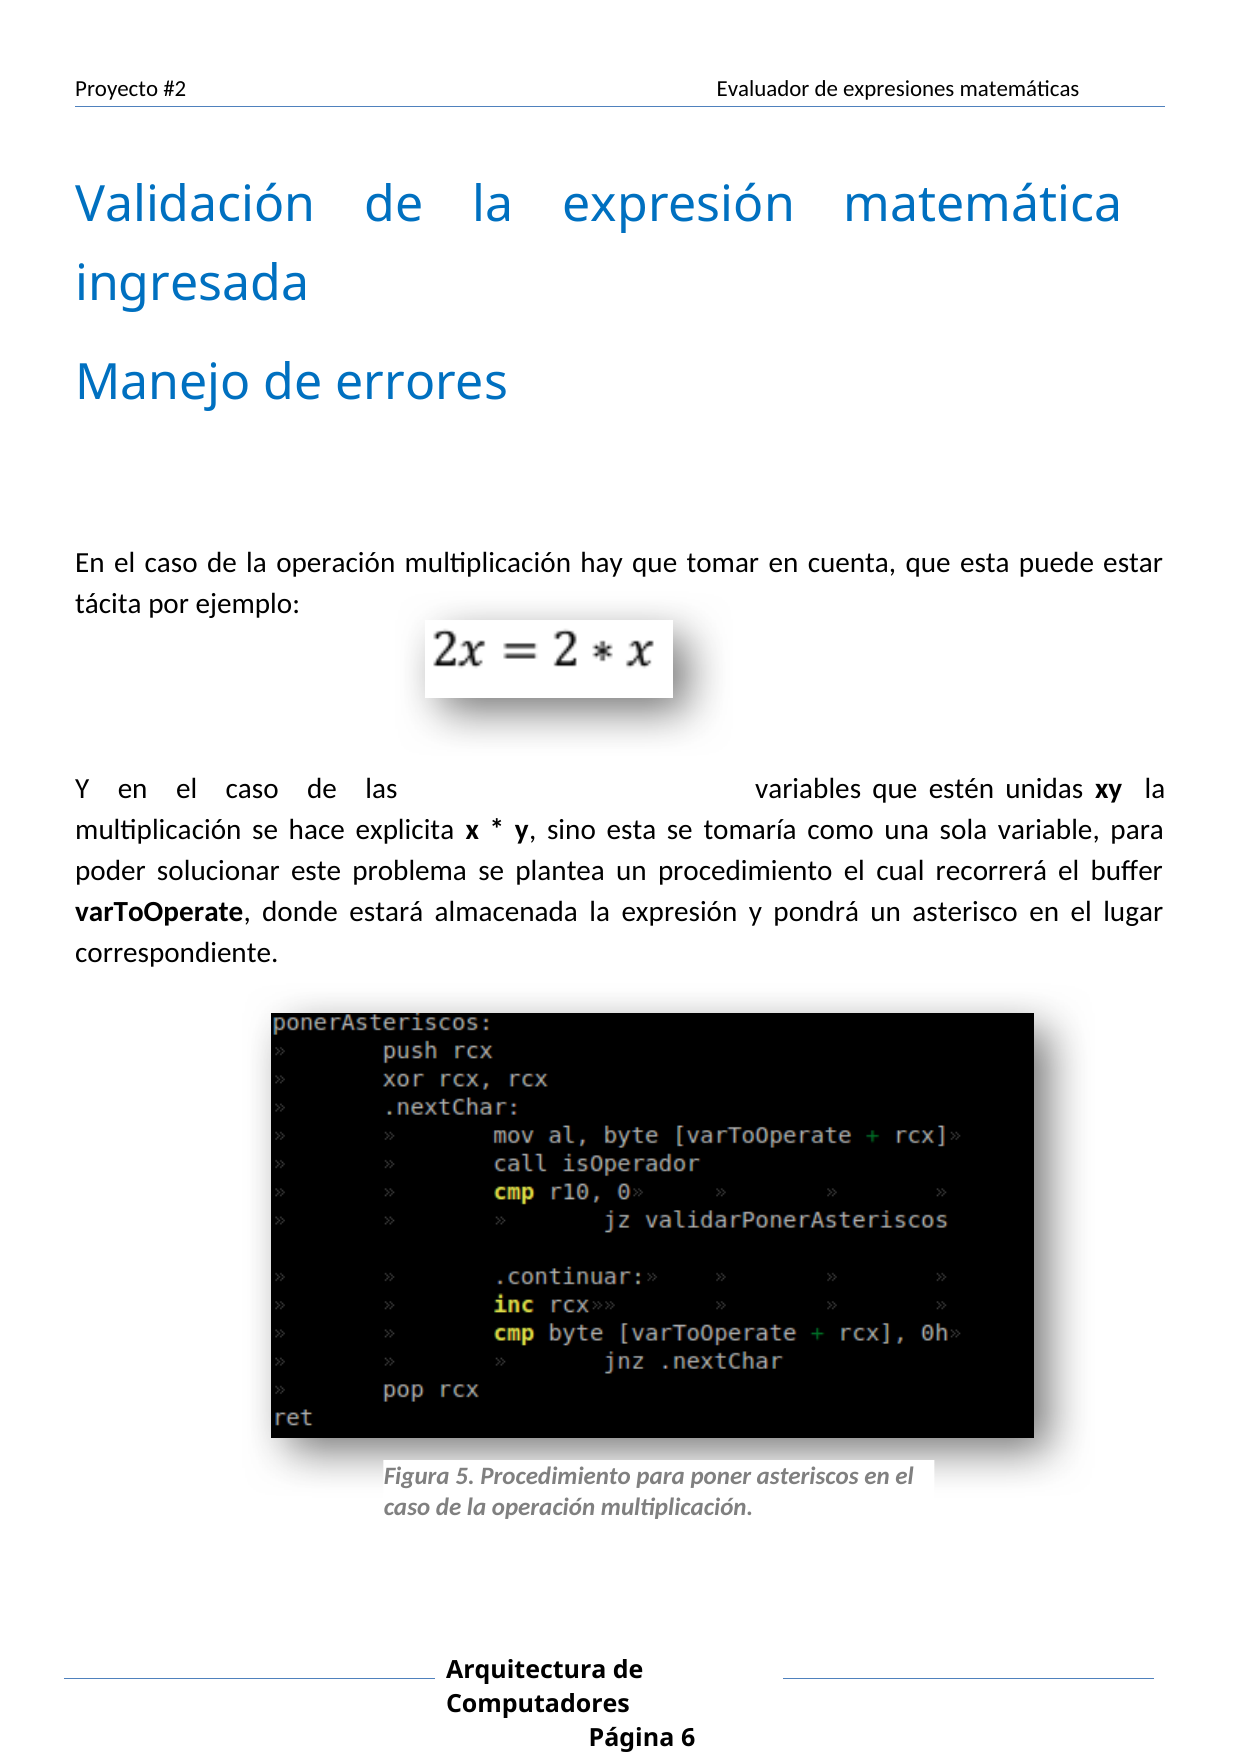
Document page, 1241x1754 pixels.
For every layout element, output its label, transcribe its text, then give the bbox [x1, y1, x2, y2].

picture [271, 1013, 1034, 1438]
text Validación de la expresión matemática ingresada [75, 168, 1123, 315]
text Manejo de errores [75, 346, 1123, 414]
picture [425, 621, 673, 698]
text En el caso de la operación multiplicación hay que tomar en cuenta, que esta puede estar tácita por ejemplo: [75, 544, 1165, 621]
text Y en el caso de las variables que estén unidas xy la multiplicación se hace explicita x * y, sino esta se tomaría como una sola variable, para poder solucionar este problema se plantea un procedimiento el cual recorrerá el buffer varToOperate, donde estará almacenada la expresión y pondrá un asterisco en el lugar correspondiente. [75, 770, 1165, 970]
